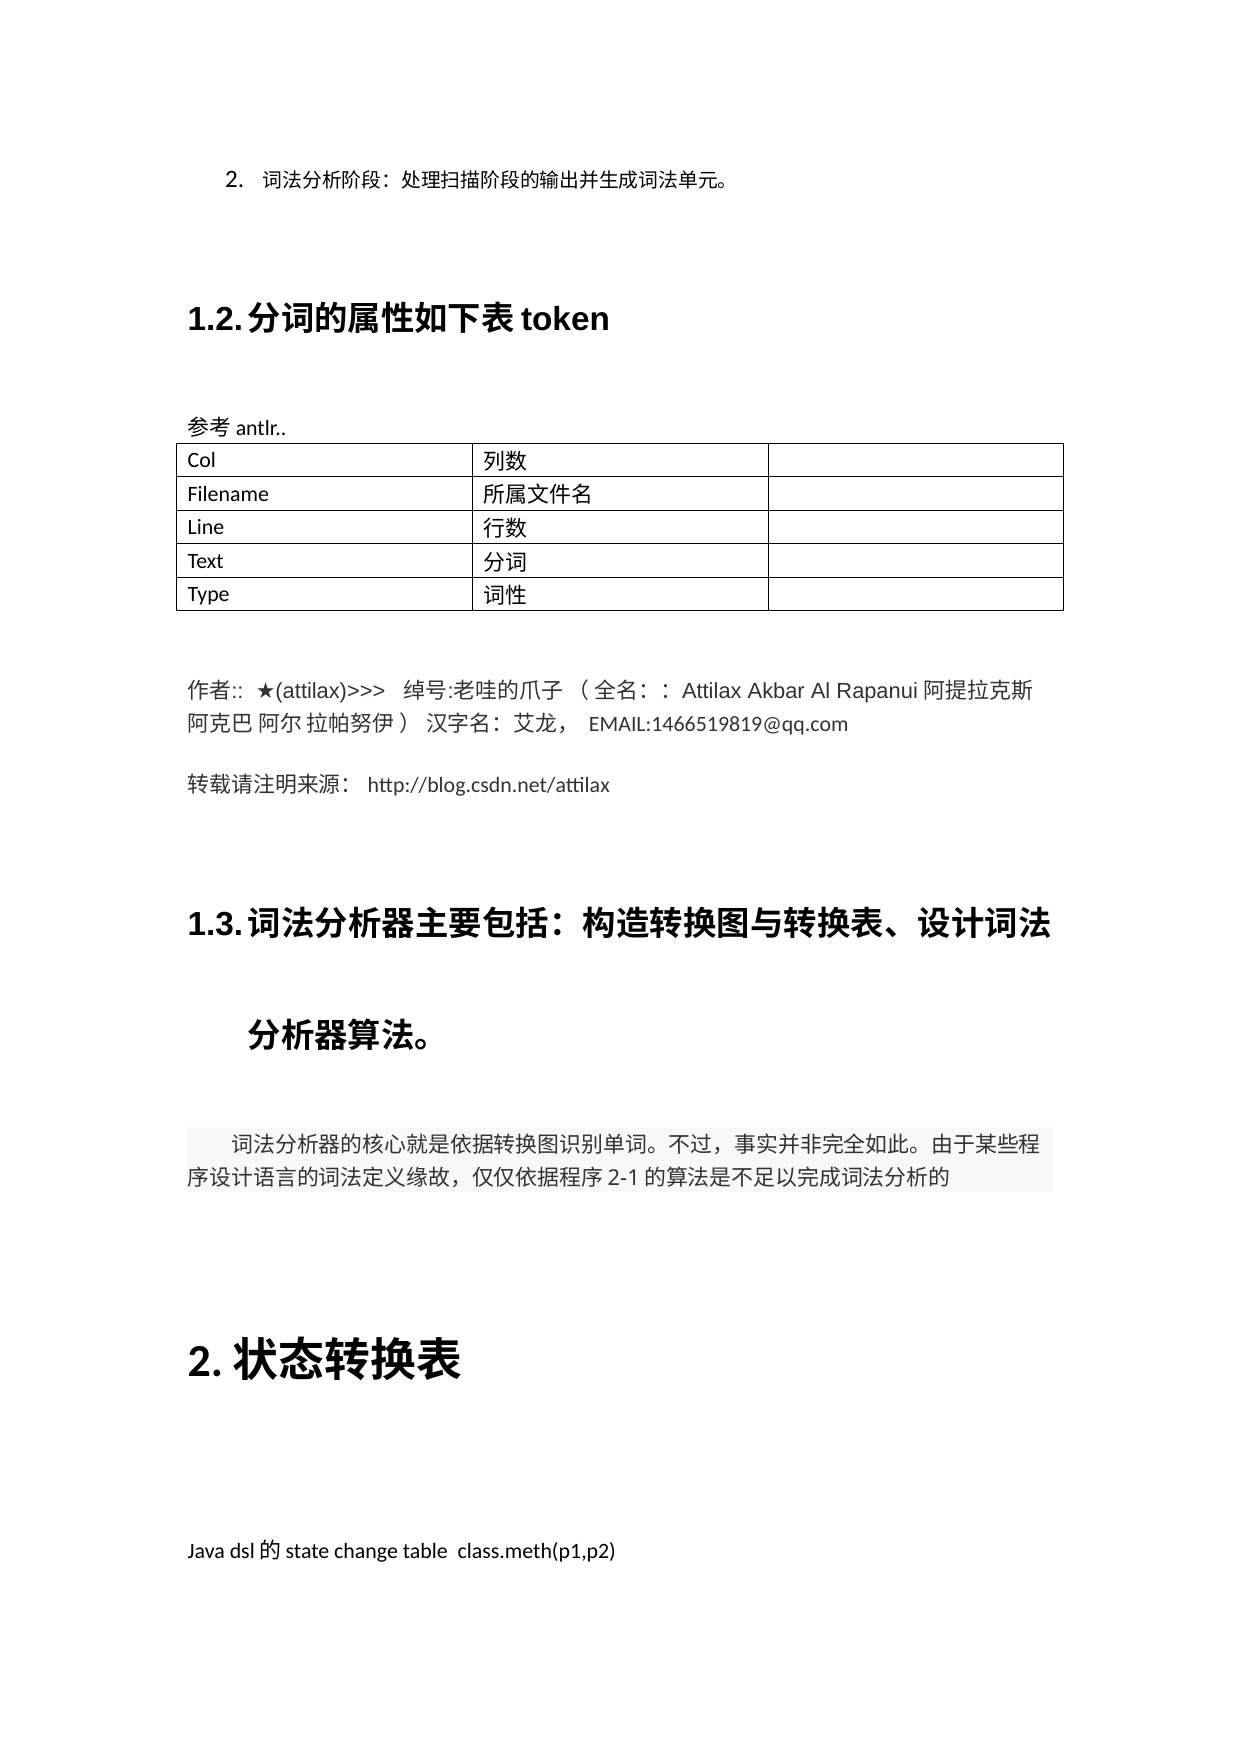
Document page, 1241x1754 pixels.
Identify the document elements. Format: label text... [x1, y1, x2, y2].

table_cell [769, 477, 1063, 509]
text 参考antlr.. [187, 410, 1053, 442]
table_cell [769, 578, 1063, 610]
subtitle 分词的属性如下表token [187, 283, 1053, 348]
list 词法分析阶段：处理扫描阶段的输出并生成词法单元。 [225, 162, 1053, 194]
text 作者:: ★(attilax)>>> 绰号:老哇的爪子 （ 全名：：Attilax Akbar Al Rapanui 阿提拉克斯 阿克巴 阿尔 拉帕努伊 ） 汉字名：艾龙， EMAIL:1466519819@qq.com [187, 673, 1053, 738]
table_cell Line [177, 511, 472, 543]
subtitle 词法分析器主要包括：构造转换图与转换表、设计词法分析器算法。 [187, 888, 1053, 1065]
table_header Col [177, 444, 472, 476]
text 转载请注明来源： http://blog.csdn.net/attilax [187, 767, 1053, 799]
table_cell 分词 [473, 544, 768, 577]
table_header 列数 [473, 444, 768, 476]
subtitle 状态转换表 [187, 1308, 1053, 1405]
table_cell Text [177, 544, 472, 577]
text 词法分析器的核心就是依据转换图识别单词。不过，事实并非完全如此。由于某些程序设计语言的词法定义缘故，仅仅依据程序2-1的算法是不足以完成词法分析的 [187, 1127, 1053, 1192]
table_cell 词性 [473, 578, 768, 610]
text Java dsl的state change table class.meth(p1,p2) [187, 1533, 1053, 1565]
table_cell [769, 544, 1063, 577]
table_cell 所属文件名 [473, 477, 768, 509]
table_cell Type [177, 578, 472, 610]
table_cell Filename [177, 477, 472, 509]
table_header [769, 444, 1063, 476]
table_cell 行数 [473, 511, 768, 543]
table_cell [769, 511, 1063, 543]
